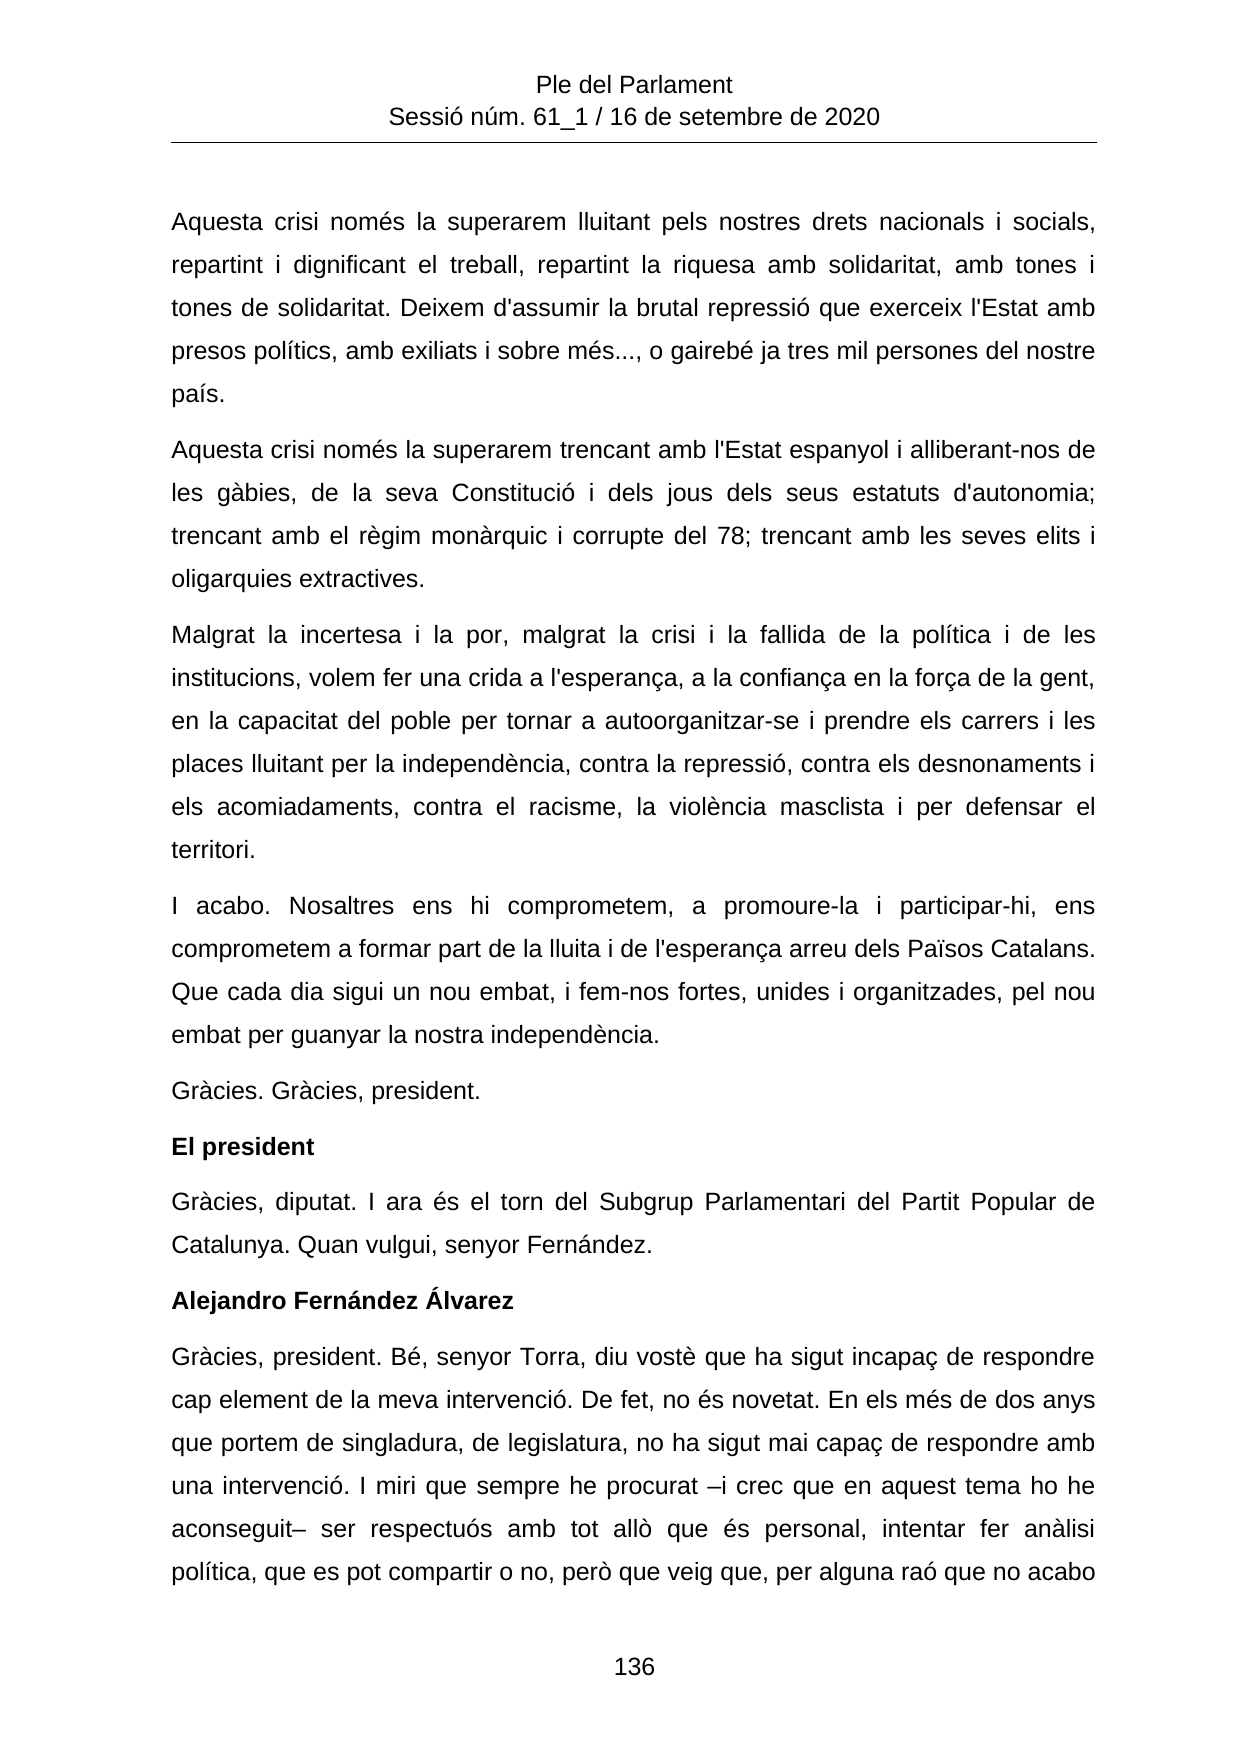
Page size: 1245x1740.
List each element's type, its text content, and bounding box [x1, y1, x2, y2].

text Gràcies, diputat. I ara és el torn del Subgrup Parlamentari del Partit Popular de Catalunya. Quan vulgui, senyor Fernández. [171, 1187, 1097, 1259]
text Gràcies. Gràcies, president. [171, 1076, 1097, 1105]
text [171, 1342, 1097, 1586]
text Aquesta crisi només la superarem trencant amb l'Estat espanyol i alliberant-nos de les gàbies, de la seva Constitució i dels jous dels seus estatuts d'autonomia; trencant amb el règim monàrquic i corrupte del 78; trencant amb les seves elits i oligarquies extractives. [171, 435, 1097, 593]
text I acabo. Nosaltres ens hi comprometem, a promoure-la i participar-hi, ens comprometem a formar part de la lluita i de l'esperança arreu dels Països Catalans. Que cada dia sigui un nou embat, i fem-nos fortes, unides i organitzades, pel nou embat per guanyar la nostra independència. [171, 891, 1097, 1049]
text Alejandro Fernández Álvarez [171, 1286, 1097, 1315]
text El president [171, 1132, 1097, 1161]
text Aquesta crisi només la superarem lluitant pels nostres drets nacionals i socials, repartint i dignificant el treball, repartint la riquesa amb solidaritat, amb tones i tones de solidaritat. Deixem d'assumir la brutal repressió que exerceix l'Estat amb presos polítics, amb exiliats i sobre més..., o gairebé ja tres mil persones del nostre país. [171, 207, 1097, 408]
text Malgrat la incertesa i la por, malgrat la crisi i la fallida de la política i de les institucions, volem fer una crida a l'esperança, a la confiança en la força de la gent, en la capacitat del poble per tornar a autoorganitzar-se i prendre els carrers i les places lluitant per la independència, contra la repressió, contra els desnonaments i els acomiadaments, contra el racisme, la violència masclista i per defensar el territori. [171, 620, 1097, 864]
